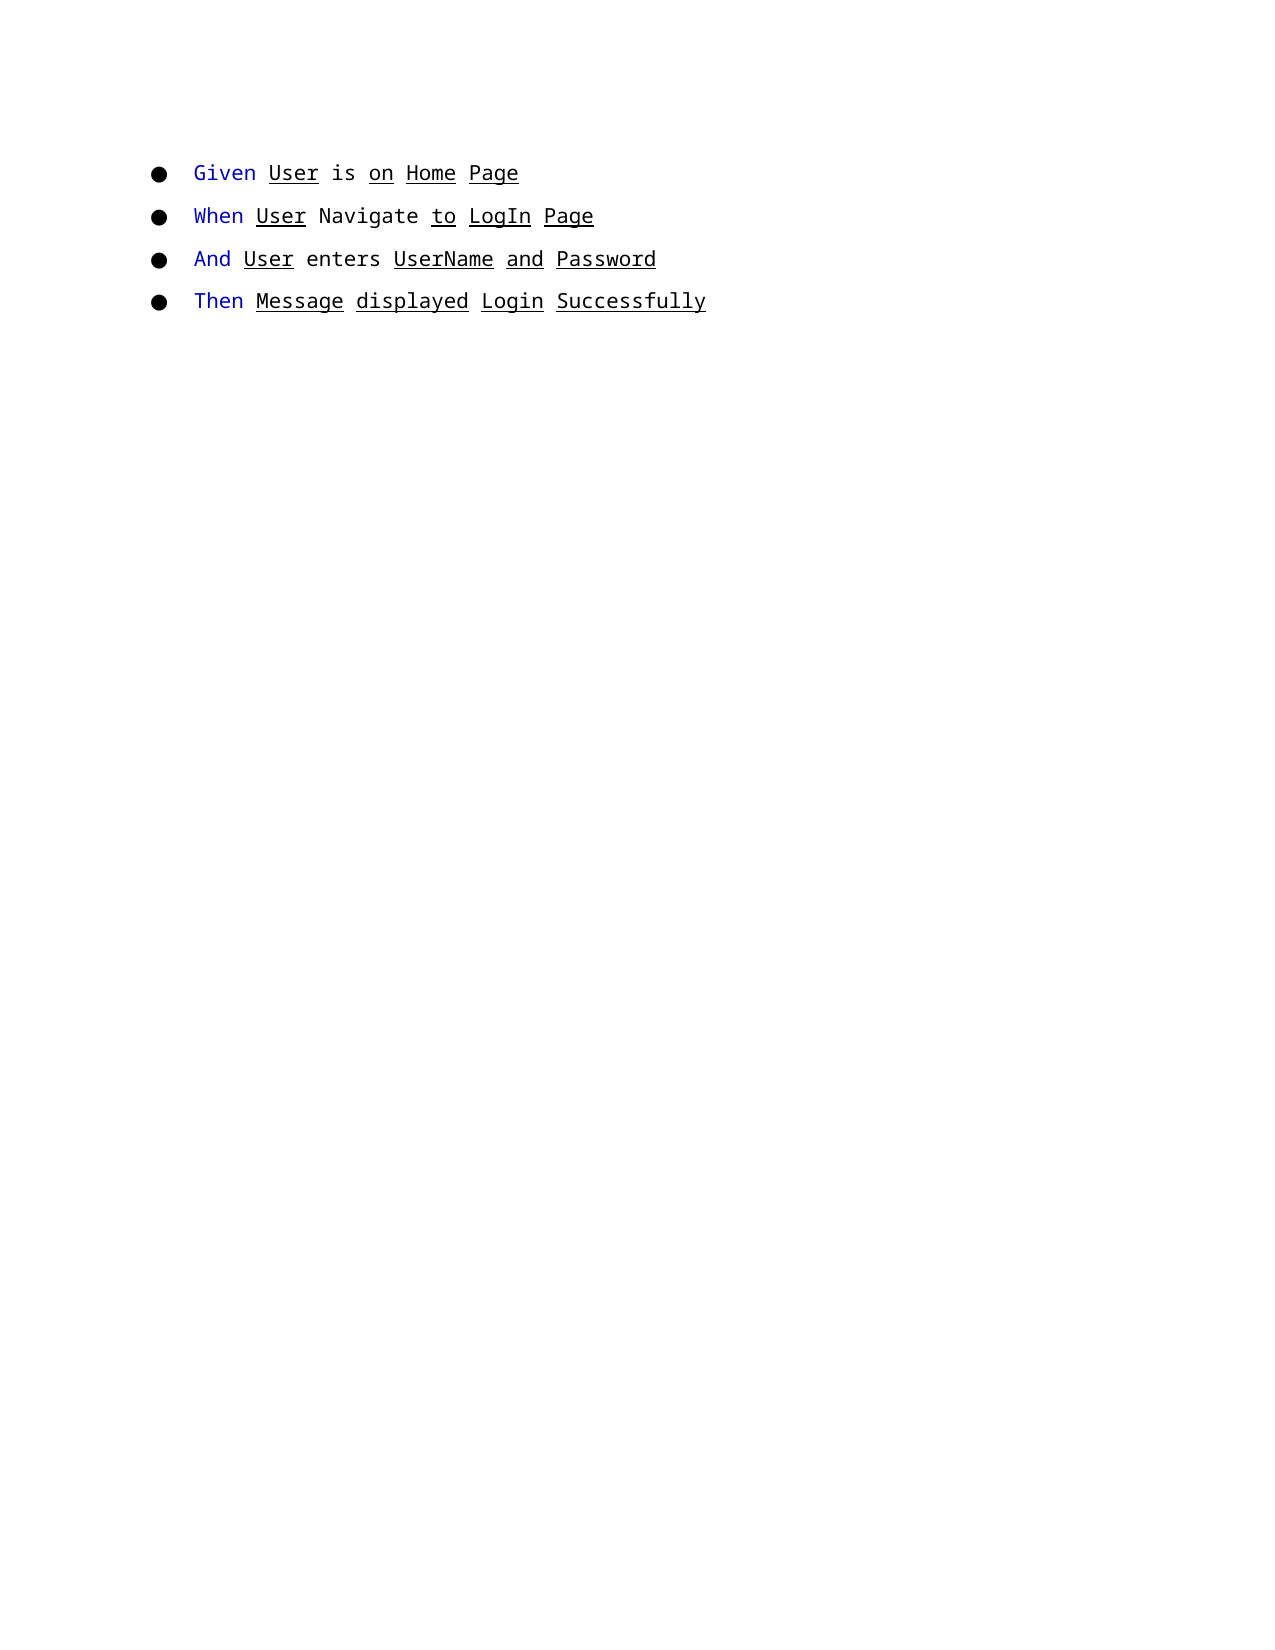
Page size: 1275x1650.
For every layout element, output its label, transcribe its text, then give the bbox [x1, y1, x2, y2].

list Then Message displayed Login Successfully [150, 278, 1125, 321]
list Given User is on Home Page [150, 150, 1125, 193]
list When User Navigate to LogIn Page [150, 193, 1125, 235]
list And User enters UserName and Password [150, 235, 1125, 278]
